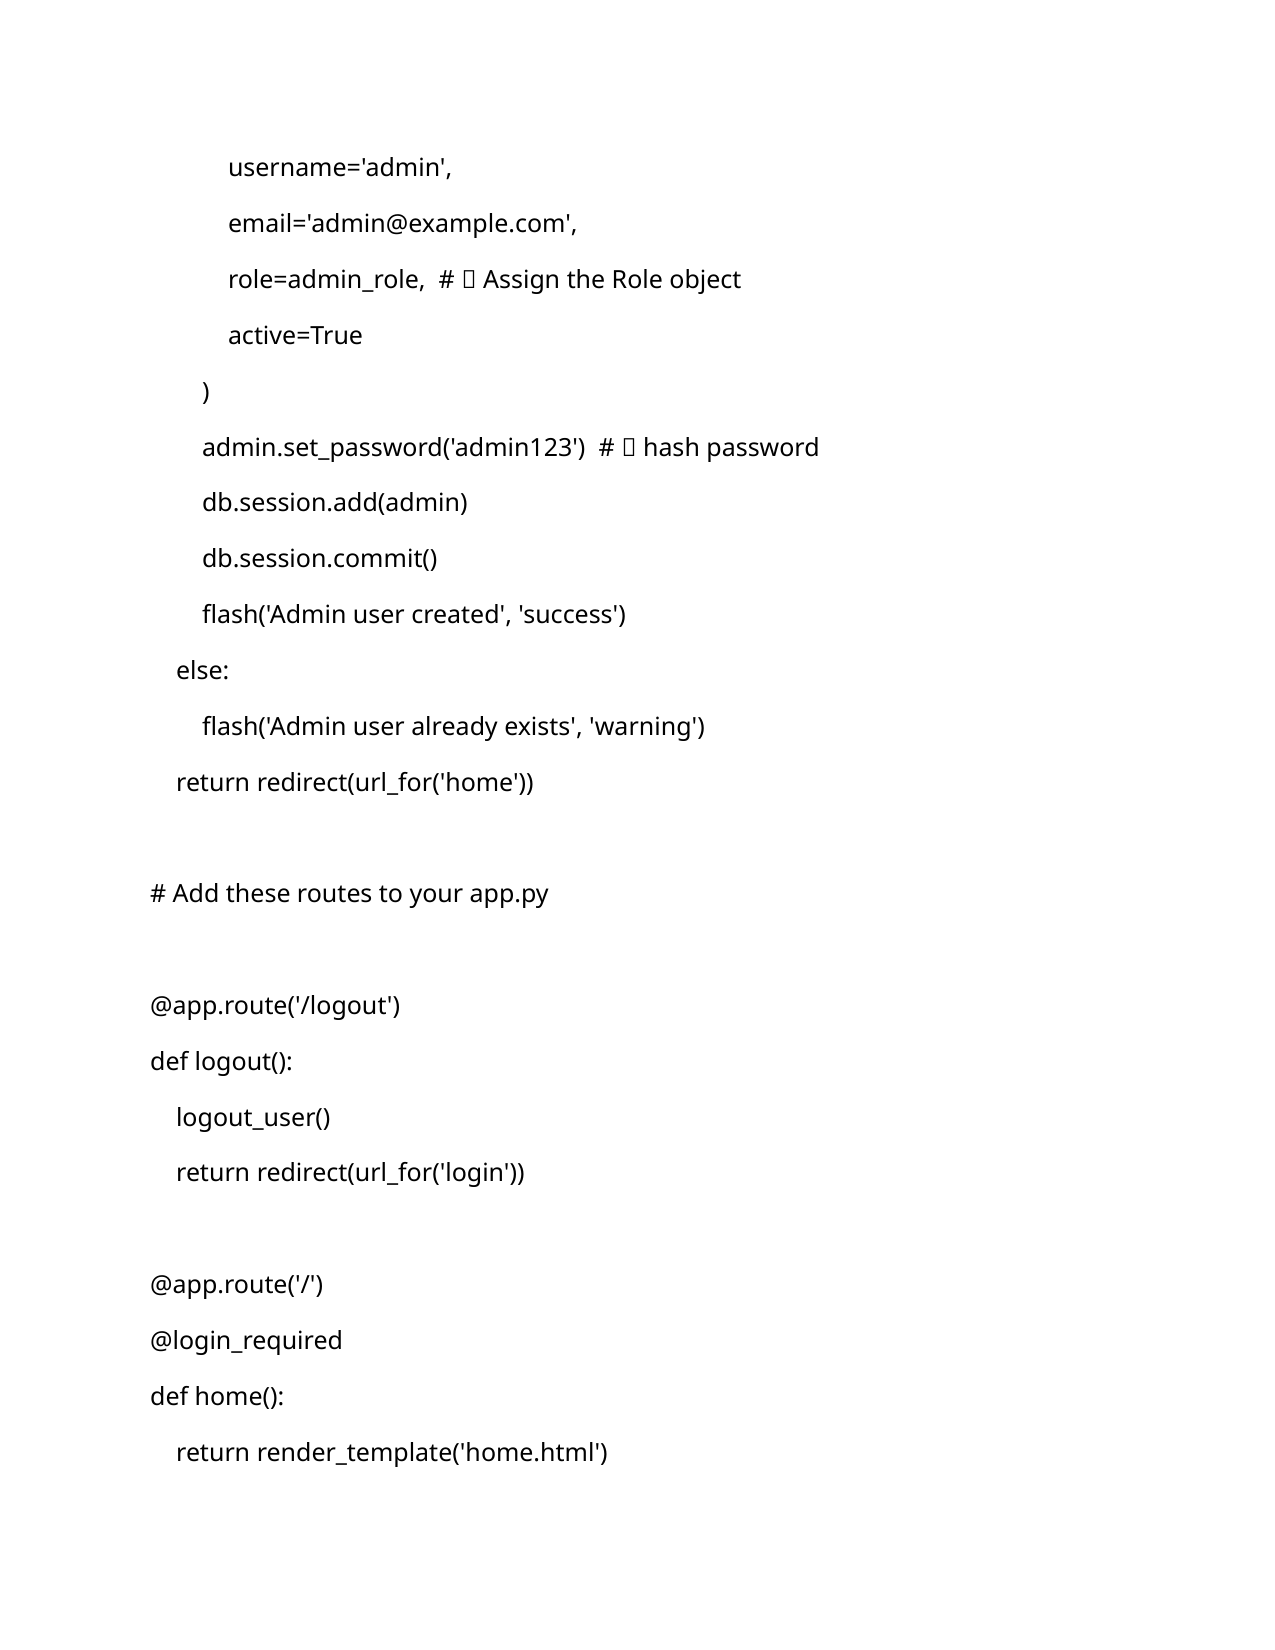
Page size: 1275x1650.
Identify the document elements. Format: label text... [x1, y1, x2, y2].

text @app.route('/') [150, 1267, 1125, 1301]
text admin.set_password('admin123') # ✅ hash password [150, 429, 1125, 463]
text username='admin', [150, 150, 1125, 184]
text flash('Admin user created', 'success') [150, 597, 1125, 631]
text logout_user() [150, 1099, 1125, 1133]
text return render_template('home.html') [150, 1434, 1125, 1468]
text db.session.add(admin) [150, 485, 1125, 519]
text return redirect(url_for('login')) [150, 1155, 1125, 1189]
text @login_required [150, 1322, 1125, 1357]
text role=admin_role, # ✅ Assign the Role object [150, 262, 1125, 296]
text flash('Admin user already exists', 'warning') [150, 708, 1125, 742]
text def home(): [150, 1378, 1125, 1412]
text return redirect(url_for('home')) [150, 764, 1125, 798]
text else: [150, 652, 1125, 687]
text # Add these routes to your app.py [150, 876, 1125, 910]
text db.session.commit() [150, 541, 1125, 575]
text email='admin@example.com', [150, 206, 1125, 240]
text @app.route('/logout') [150, 987, 1125, 1022]
text ) [150, 373, 1125, 407]
text active=True [150, 317, 1125, 352]
text def logout(): [150, 1043, 1125, 1077]
